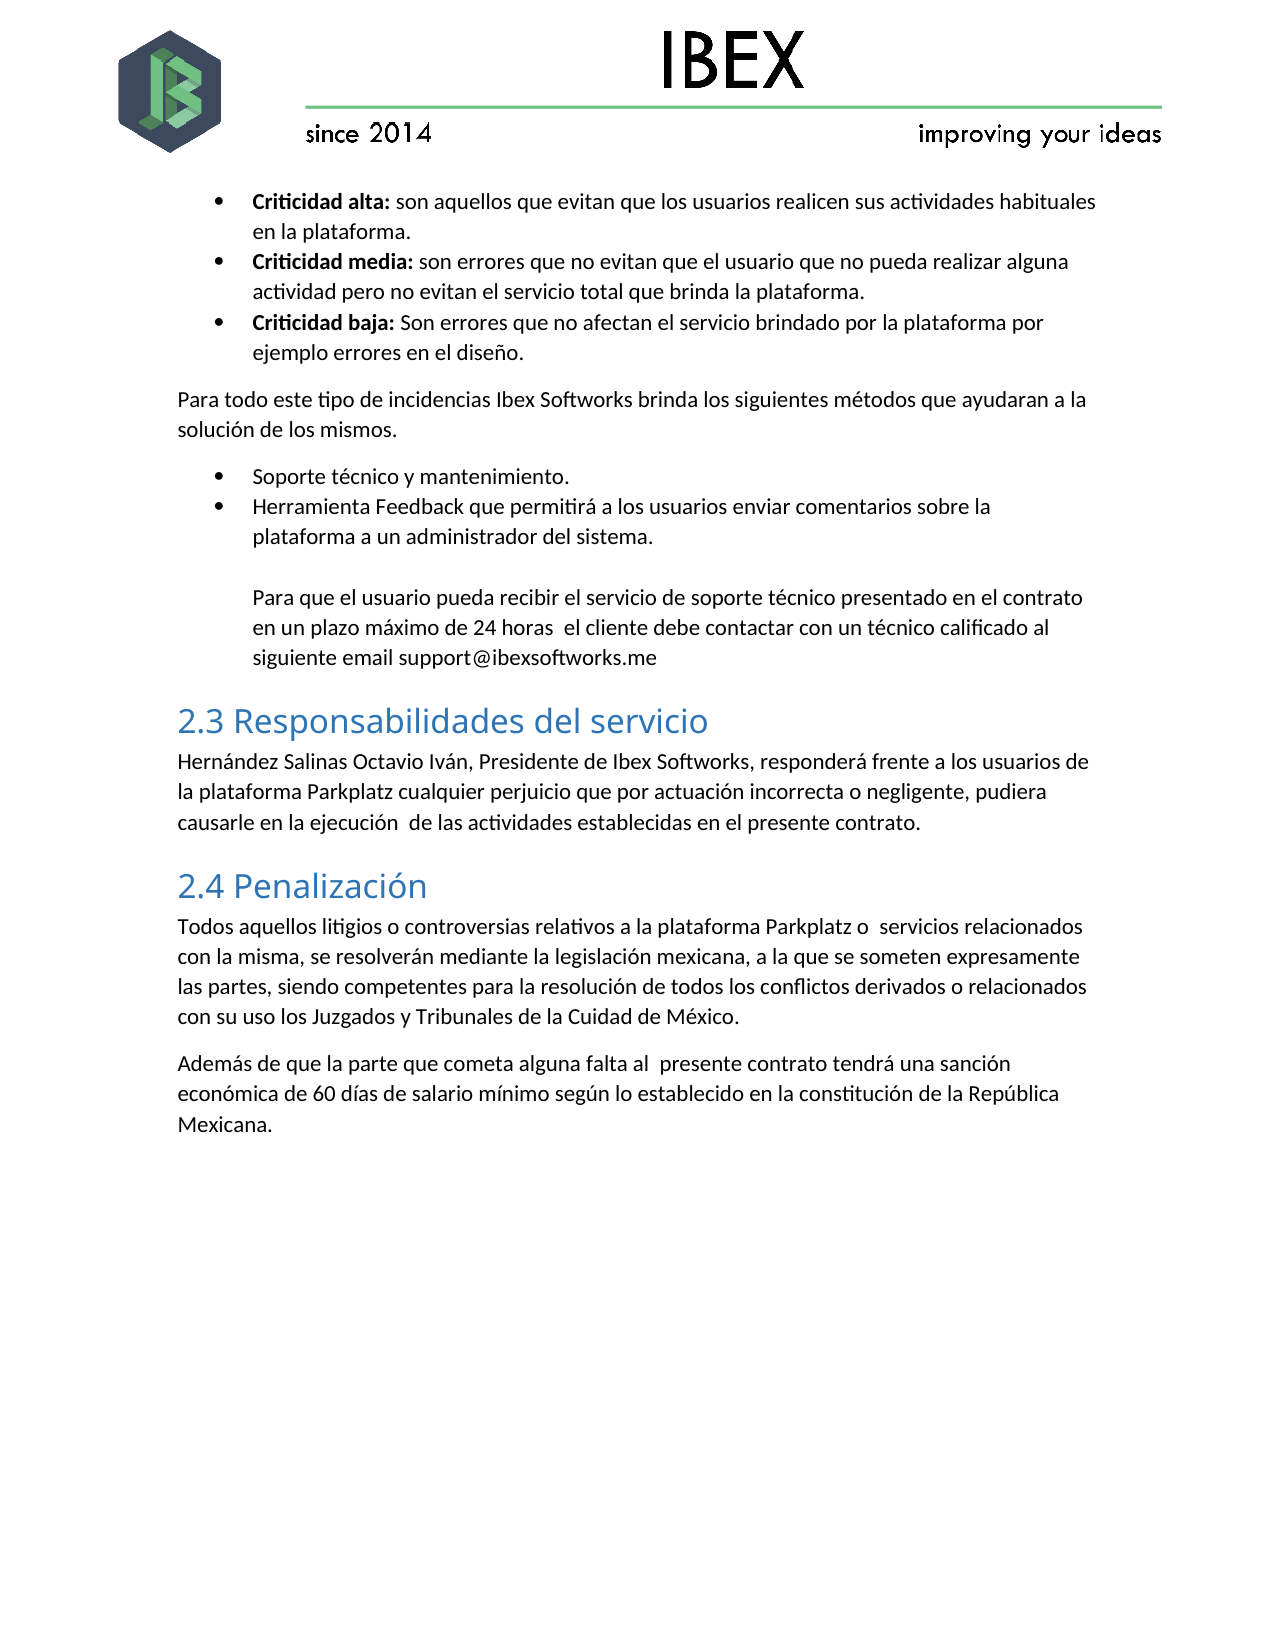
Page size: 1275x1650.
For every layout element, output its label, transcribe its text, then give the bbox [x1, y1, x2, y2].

list Criticidad alta: son aquellos que evitan que los usuarios realicen sus actividades habituales en la plataforma. [215, 148, 1098, 245]
text Todos aquellos litigios o controversias relativos a la plataforma Parkplatz o servicios relacionados con la misma, se resolverán mediante la legislación mexicana, a la que se someten expresamente las partes, siendo competentes para la resolución de todos los conflictos derivados o relacionados con su uso los Juzgados y Tribunales de la Cuidad de México. [177, 912, 1098, 1030]
list Herramienta Feedback que permitirá a los usuarios enviar comentarios sobre la plataforma a un administrador del sistema. [215, 492, 1098, 550]
list Criticidad media: son errores que no evitan que el usuario que no pueda realizar alguna actividad pero no evitan el servicio total que brinda la plataforma. [215, 247, 1098, 305]
text Además de que la parte que cometa alguna falta al presente contrato tendrá una sanción económica de 60 días de salario mínimo según lo establecido en la constitución de la República Mexicana. [177, 1049, 1098, 1138]
picture [0, 0, 1275, 185]
text Para todo este tipo de incidencias Ibex Softworks brinda los siguientes métodos que ayudaran a la solución de los mismos. [177, 385, 1098, 443]
list Para que el usuario pueda recibir el servicio de soporte técnico presentado en el contrato en un plazo máximo de 24 horas el cliente debe contactar con un técnico calificado al siguiente email support@ibexsoftworks.me [252, 583, 1098, 671]
text Hernández Salinas Octavio Iván, Presidente de Ibex Softworks, responderá frente a los usuarios de la plataforma Parkplatz cualquier perjuicio que por actuación incorrecta o negligente, pudiera causarle en la ejecución de las actividades establecidas en el presente contrato. [177, 747, 1098, 836]
subtitle 2.4 Penalización [177, 863, 1098, 908]
list Soporte técnico y mantenimiento. [215, 462, 1098, 490]
subtitle 2.3 Responsabilidades del servicio [177, 698, 1098, 744]
list Criticidad baja: Son errores que no afectan el servicio brindado por la plataforma por ejemplo errores en el diseño. [215, 308, 1098, 366]
